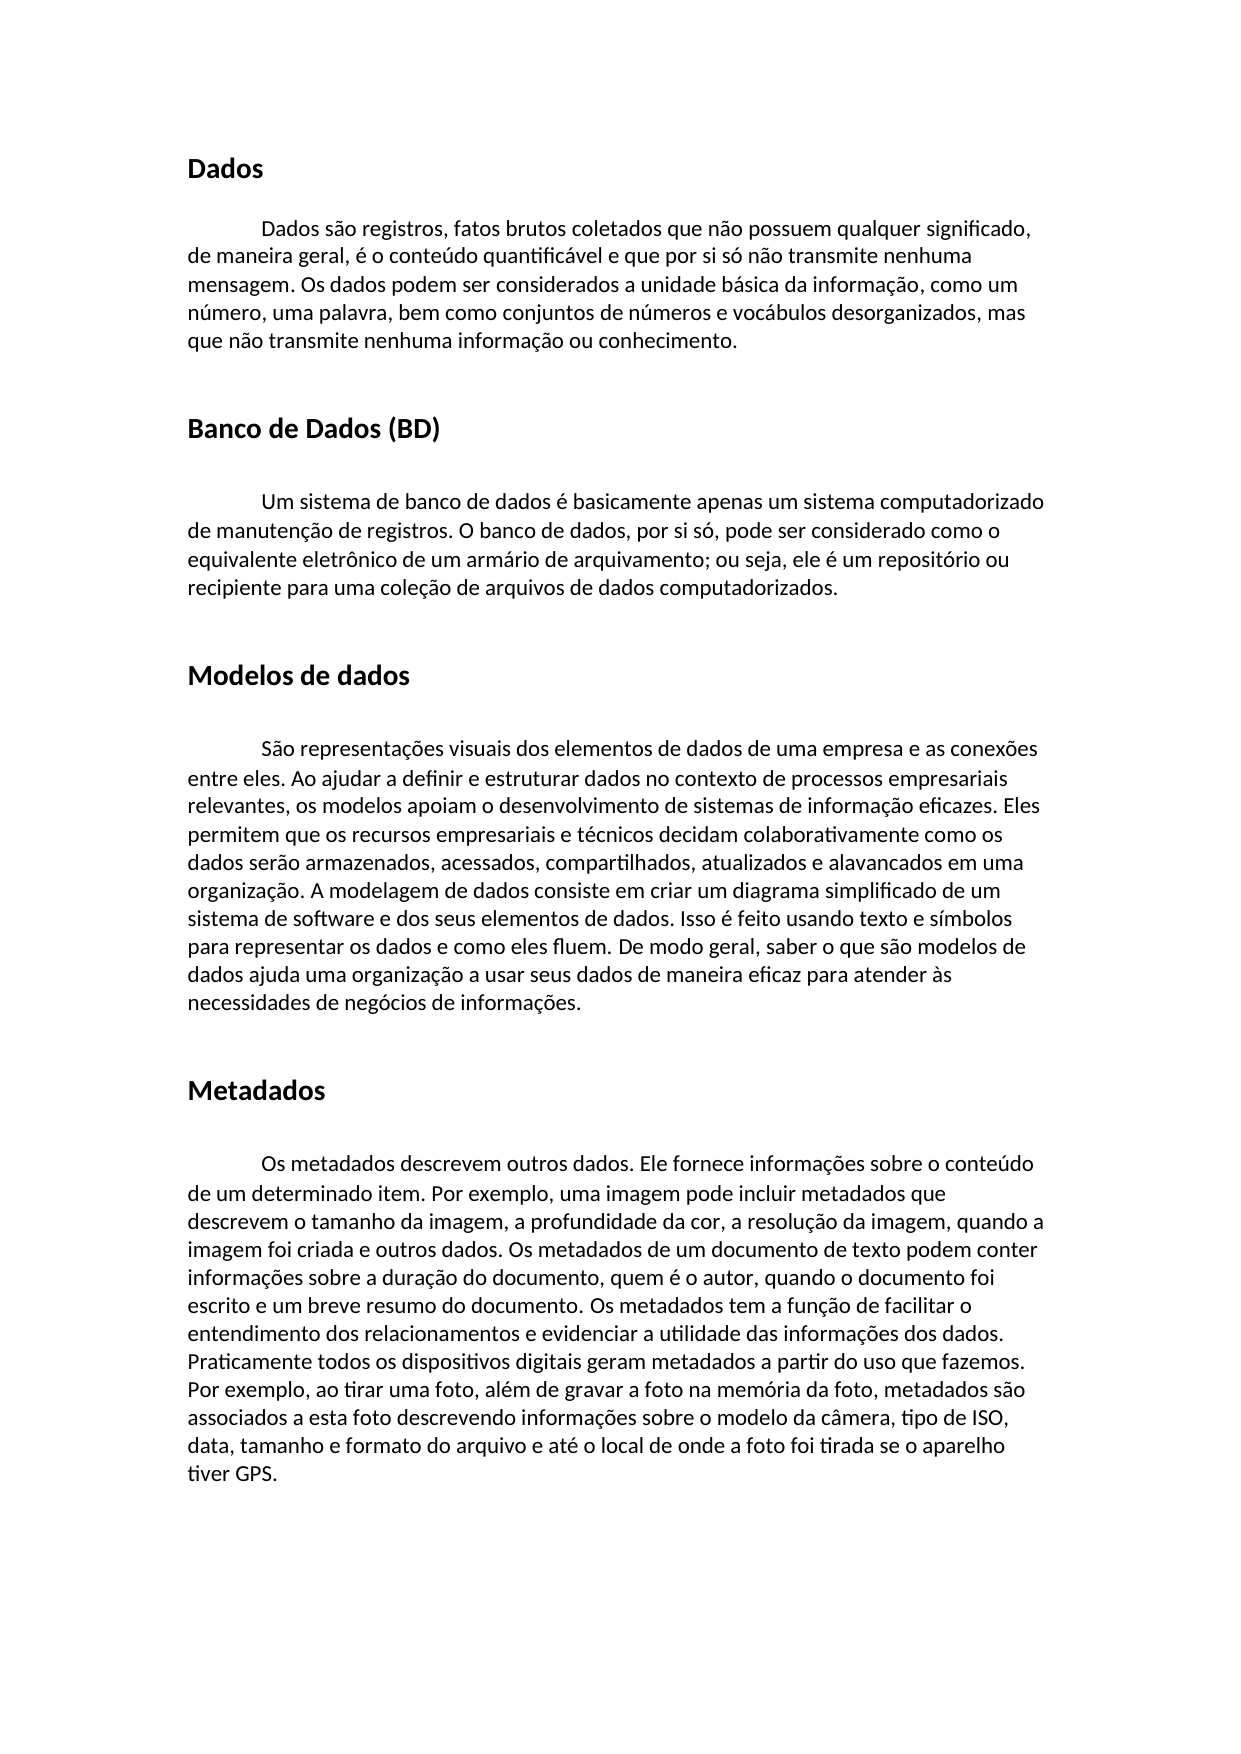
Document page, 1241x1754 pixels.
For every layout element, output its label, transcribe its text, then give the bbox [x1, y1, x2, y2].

text Dados [187, 150, 1053, 186]
text Banco de Dados (BD) Um sistema de banco de dados é basicamente apenas um sistema computadorizado de manutenção de registros. O banco de dados, por si só, pode ser considerado como o equivalente eletrônico de um armário de arquivamento; ou seja, ele é um repositório ou recipiente para uma coleção de arquivos de dados computadorizados. Modelos de dados São representações visuais dos elementos de dados de uma empresa e as conexões entre eles. Ao ajudar a definir e estruturar dados no contexto de processos empresariais relevantes, os modelos apoiam o desenvolvimento de sistemas de informação eficazes. Eles permitem que os recursos empresariais e técnicos decidam colaborativamente como os dados serão armazenados, acessados, compartilhados, atualizados e alavancados em uma organização. A modelagem de dados consiste em criar um diagrama simplificado de um sistema de software e dos seus elementos de dados. Isso é feito usando texto e símbolos para representar os dados e como eles fluem. De modo geral, saber o que são modelos de dados ajuda uma organização a usar seus dados de maneira eficaz para atender às necessidades de negócios de informações. Metadados Os metadados descrevem outros dados. Ele fornece informações sobre o conteúdo de um determinado item. Por exemplo, uma imagem pode incluir metadados que descrevem o tamanho da imagem, a profundidade da cor, a resolução da imagem, quando a imagem foi criada e outros dados. Os metadados de um documento de texto podem conter informações sobre a duração do documento, quem é o autor, quando o documento foi escrito e um breve resumo do documento. Os metadados tem a função de facilitar o entendimento dos relacionamentos e evidenciar a utilidade das informações dos dados. Praticamente todos os dispositivos digitais geram metadados a partir do uso que fazemos. Por exemplo, ao tirar uma foto, além de gravar a foto na memória da foto, metadados são associados a esta foto descrevendo informações sobre o modelo da câmera, tipo de ISO, data, tamanho e formato do arquivo e até o local de onde a foto foi tirada se o aparelho tiver GPS. [187, 410, 1053, 1487]
text Dados são registros, fatos brutos coletados que não possuem qualquer significado, de maneira geral, é o conteúdo quantificável e que por si só não transmite nenhuma mensagem. Os dados podem ser considerados a unidade básica da informação, como um número, uma palavra, bem como conjuntos de números e vocábulos desorganizados, mas que não transmite nenhuma informação ou conhecimento. [187, 186, 1053, 354]
